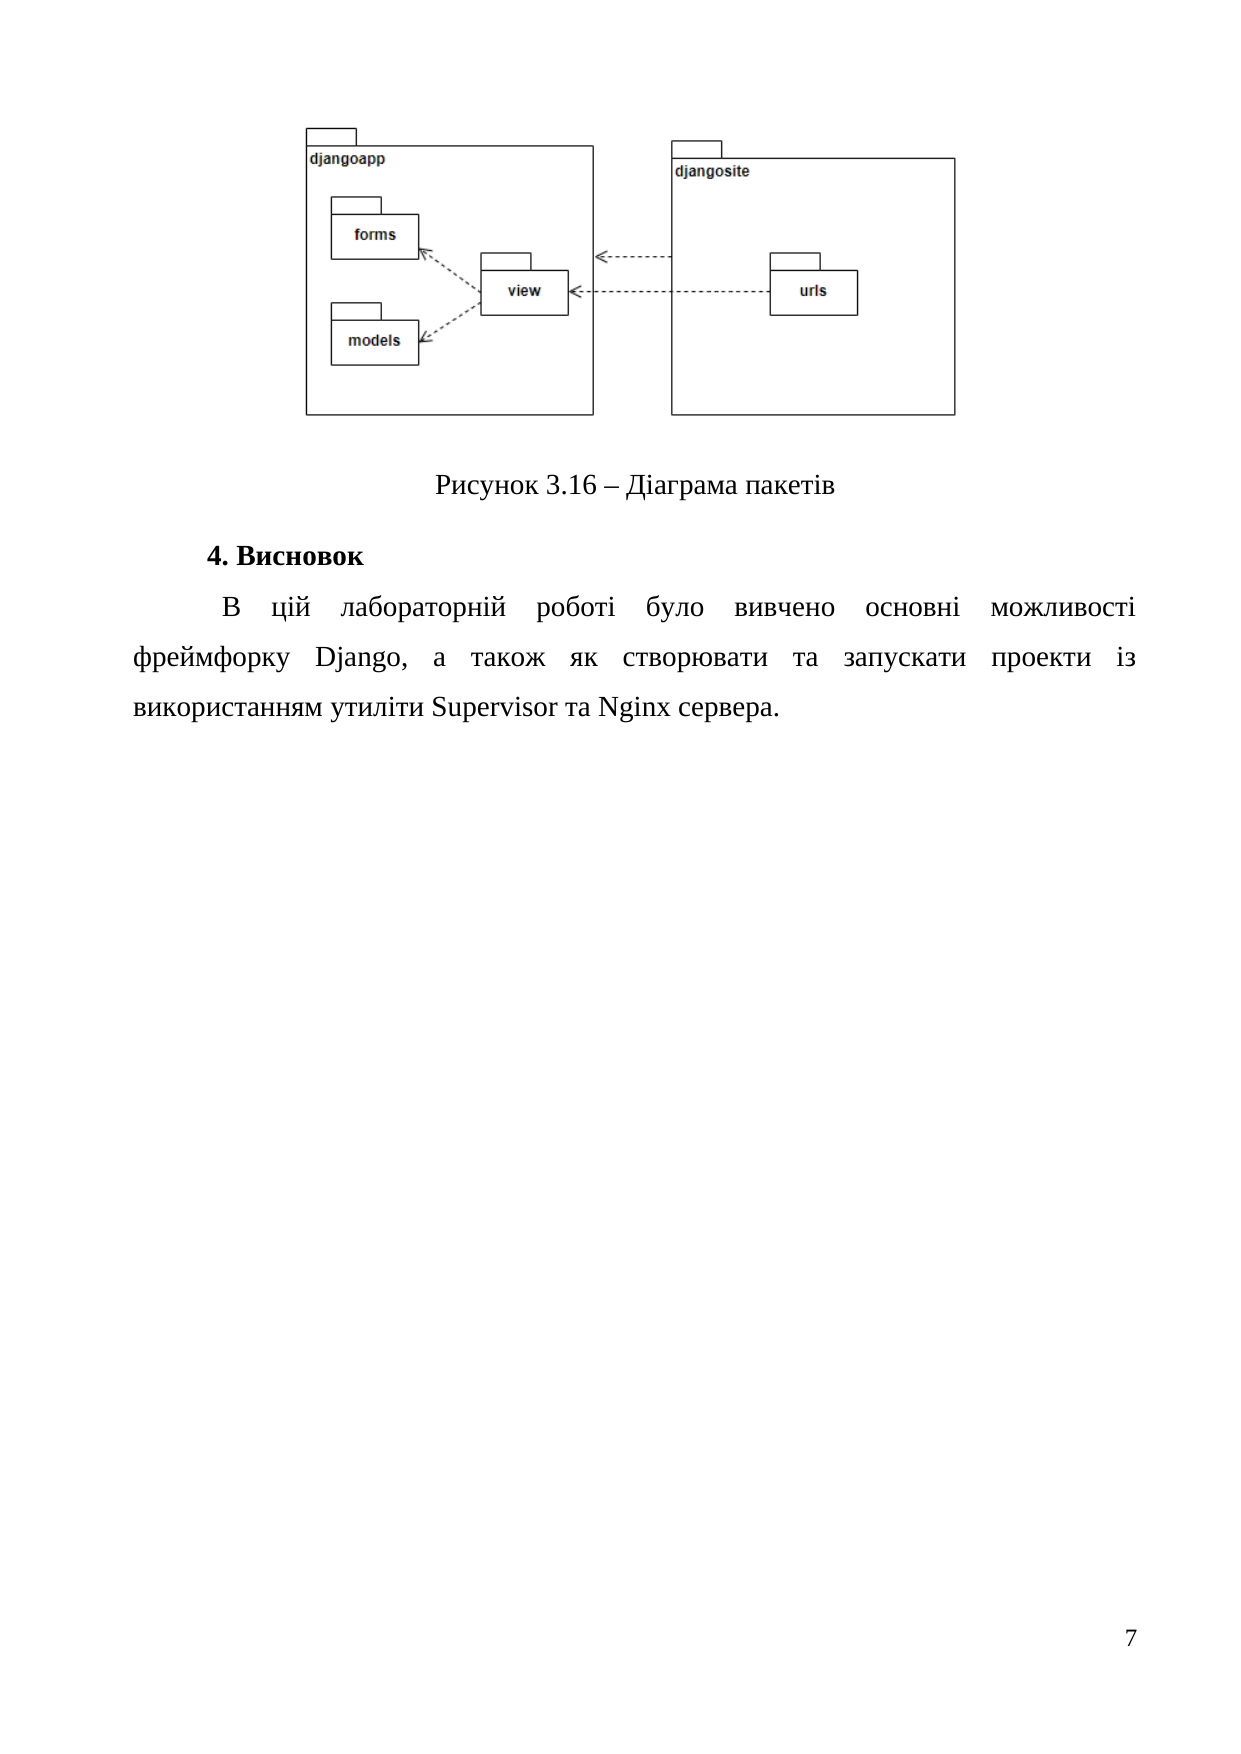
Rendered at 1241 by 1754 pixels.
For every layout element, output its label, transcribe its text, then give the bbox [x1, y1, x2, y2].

text Рисунок 3.16 – Діаграма пакетів [133, 467, 1137, 501]
text 4. Висновок [133, 538, 1137, 572]
text В цій лабораторній роботі було вивчено основні можливості фреймфорку Django, а також як створювати та запускати проекти із використанням утиліти Supervisor та Nginx сервера. [133, 589, 1137, 723]
picture [292, 118, 978, 453]
